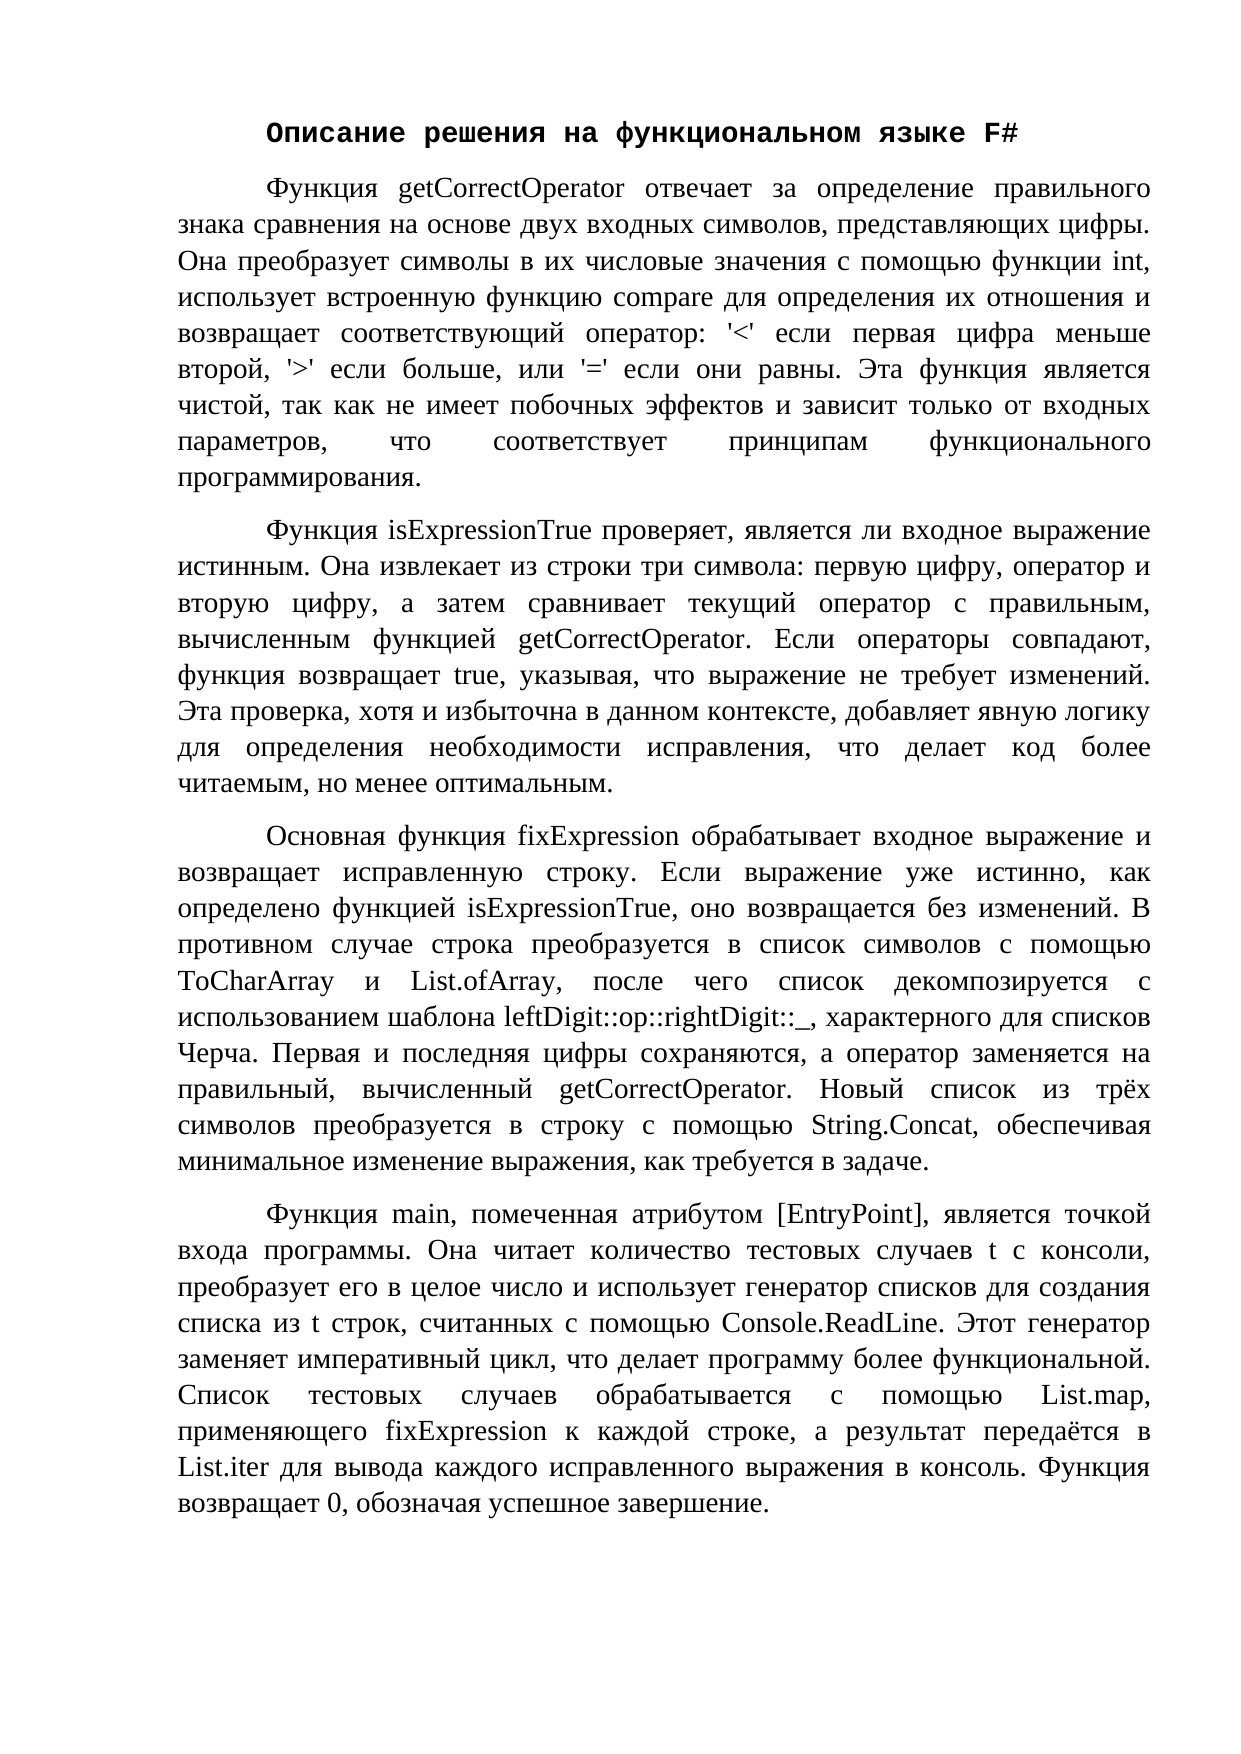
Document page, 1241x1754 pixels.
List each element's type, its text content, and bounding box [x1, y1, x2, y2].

text Функция getCorrectOperator отвечает за определение правильного знака сравнения на основе двух входных символов, представляющих цифры. Она преобразует символы в их числовые значения с помощью функции int, использует встроенную функцию compare для определения их отношения и возвращает соответствующий оператор: '<' если первая цифра меньше второй, '>' если больше, или '=' если они равны. Эта функция является чистой, так как не имеет побочных эффектов и зависит только от входных параметров, что соответствует принципам функционального программирования. [177, 170, 1152, 493]
text Основная функция fixExpression обрабатывает входное выражение и возвращает исправленную строку. Если выражение уже истинно, как определено функцией isExpressionTrue, оно возвращается без изменений. В противном случае строка преобразуется в список символов с помощью ToCharArray и List.ofArray, после чего список декомпозируется с использованием шаблона leftDigit::op::rightDigit::_, характерного для списков Черча. Первая и последняя цифры сохраняются, а оператор заменяется на правильный, вычисленный getCorrectOperator. Новый список из трёх символов преобразуется в строку с помощью String.Concat, обеспечивая минимальное изменение выражения, как требуется в задаче. [177, 818, 1152, 1177]
text Описание решения на функциональном языке F# [177, 118, 1152, 151]
text Функция isExpressionTrue проверяет, является ли входное выражение истинным. Она извлекает из строки три символа: первую цифру, оператор и вторую цифру, а затем сравнивает текущий оператор с правильным, вычисленным функцией getCorrectOperator. Если операторы совпадают, функция возвращает true, указывая, что выражение не требует изменений. Эта проверка, хотя и избыточна в данном контексте, добавляет явную логику для определения необходимости исправления, что делает код более читаемым, но менее оптимальным. [177, 512, 1152, 799]
text Функция main, помеченная атрибутом [EntryPoint], является точкой входа программы. Она читает количество тестовых случаев t с консоли, преобразует его в целое число и использует генератор списков для создания списка из t строк, считанных с помощью Console.ReadLine. Этот генератор заменяет императивный цикл, что делает программу более функциональной. Список тестовых случаев обрабатывается с помощью List.map, применяющего fixExpression к каждой строке, а результат передаётся в List.iter для вывода каждого исправленного выражения в консоль. Функция возвращает 0, обозначая успешное завершение. [177, 1196, 1152, 1519]
